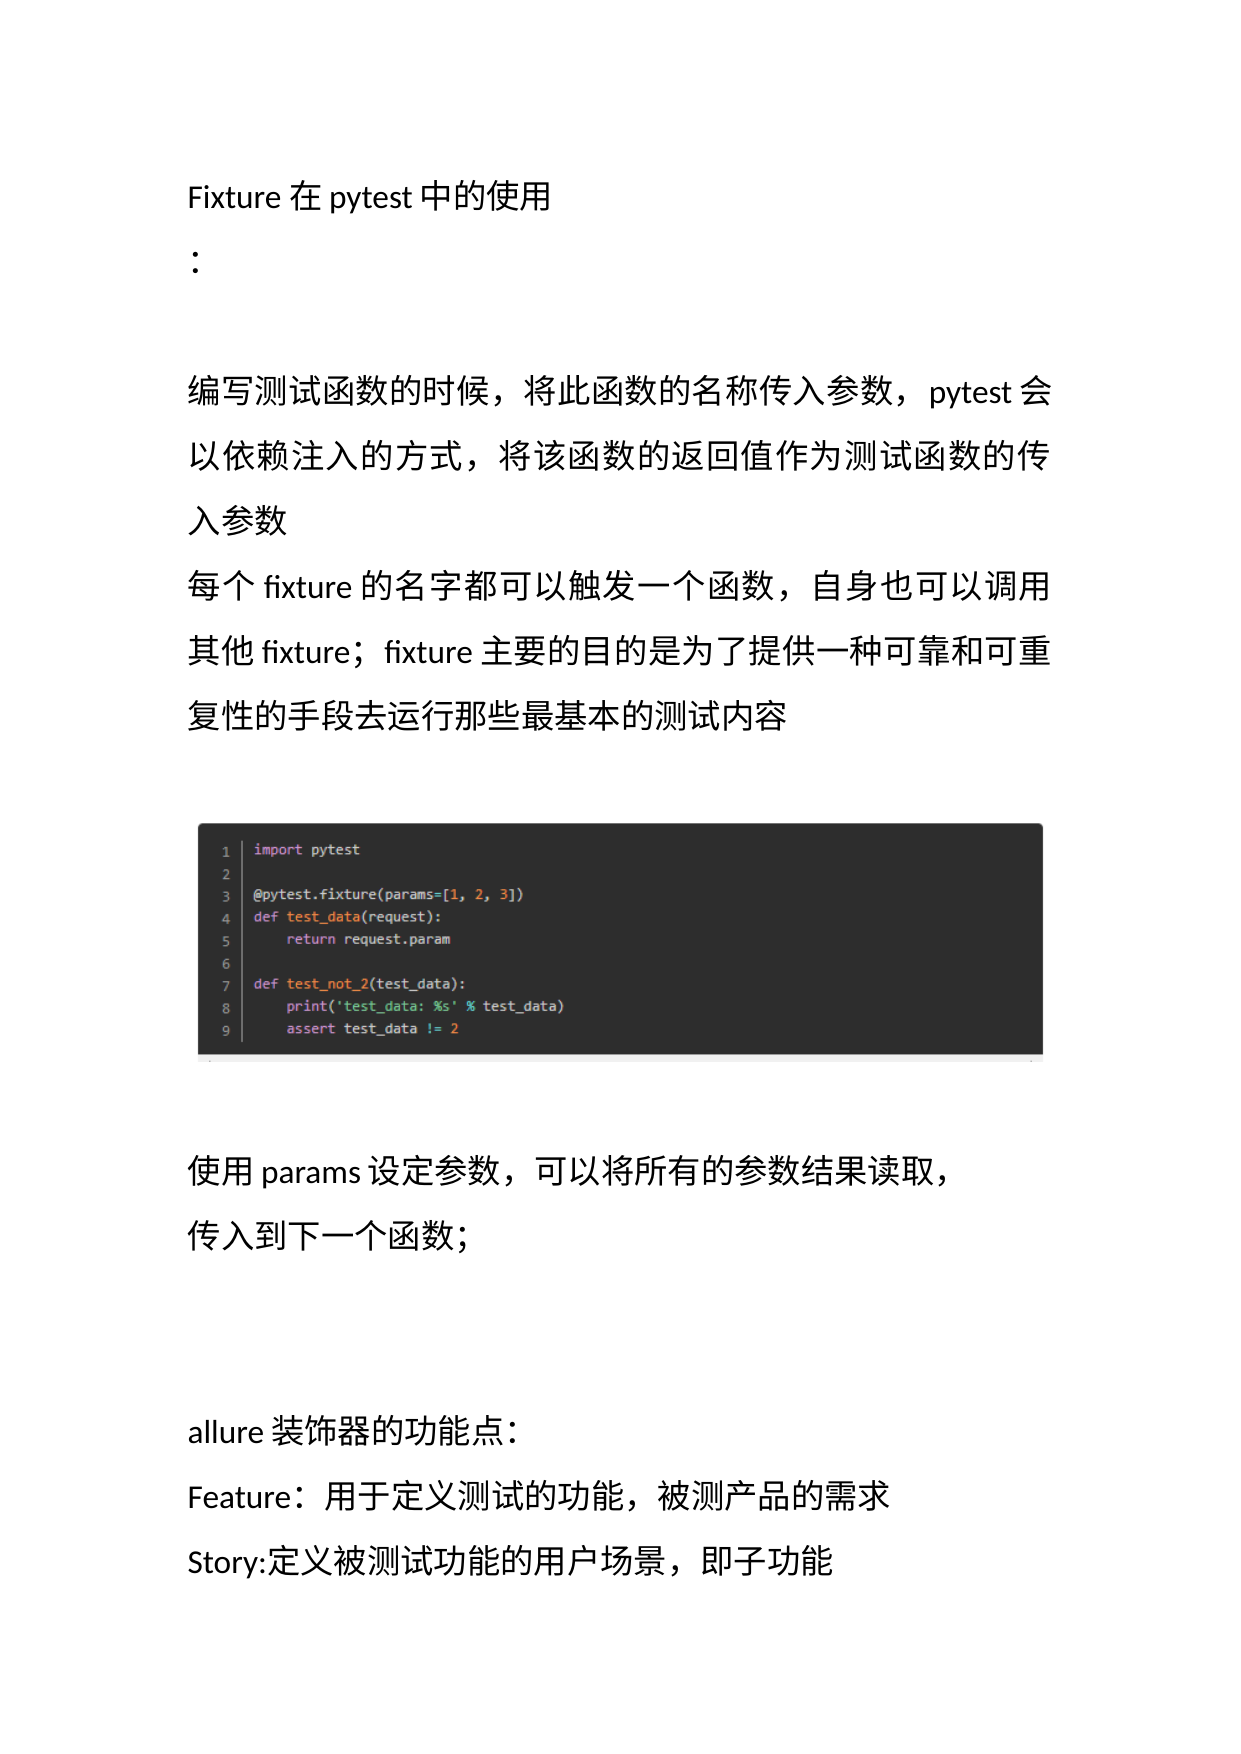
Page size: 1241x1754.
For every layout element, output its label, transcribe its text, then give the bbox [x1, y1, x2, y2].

list Feature：用于定义测试的功能，被测产品的需求 [187, 1462, 1053, 1527]
list Fixture 在pytest中的使用 [187, 162, 1053, 227]
list Story:定义被测试功能的用户场景，即子功能 [187, 1527, 1053, 1592]
list 使用params设定参数，可以将所有的参数结果读取， [187, 1137, 1053, 1202]
list allure装饰器的功能点： [187, 1397, 1053, 1462]
list 每个fixture的名字都可以触发一个函数，自身也可以调用其他fixture；fixture主要的目的是为了提供一种可靠和可重复性的手段去运行那些最基本的测试内容 [187, 552, 1053, 747]
list 编写测试函数的时候，将此函数的名称传入参数，pytest会以依赖注入的方式，将该函数的返回值作为测试函数的传入参数 [187, 357, 1053, 552]
list 传入到下一个函数； [187, 1202, 1053, 1267]
list ： [187, 227, 1053, 292]
picture [187, 812, 1053, 1062]
